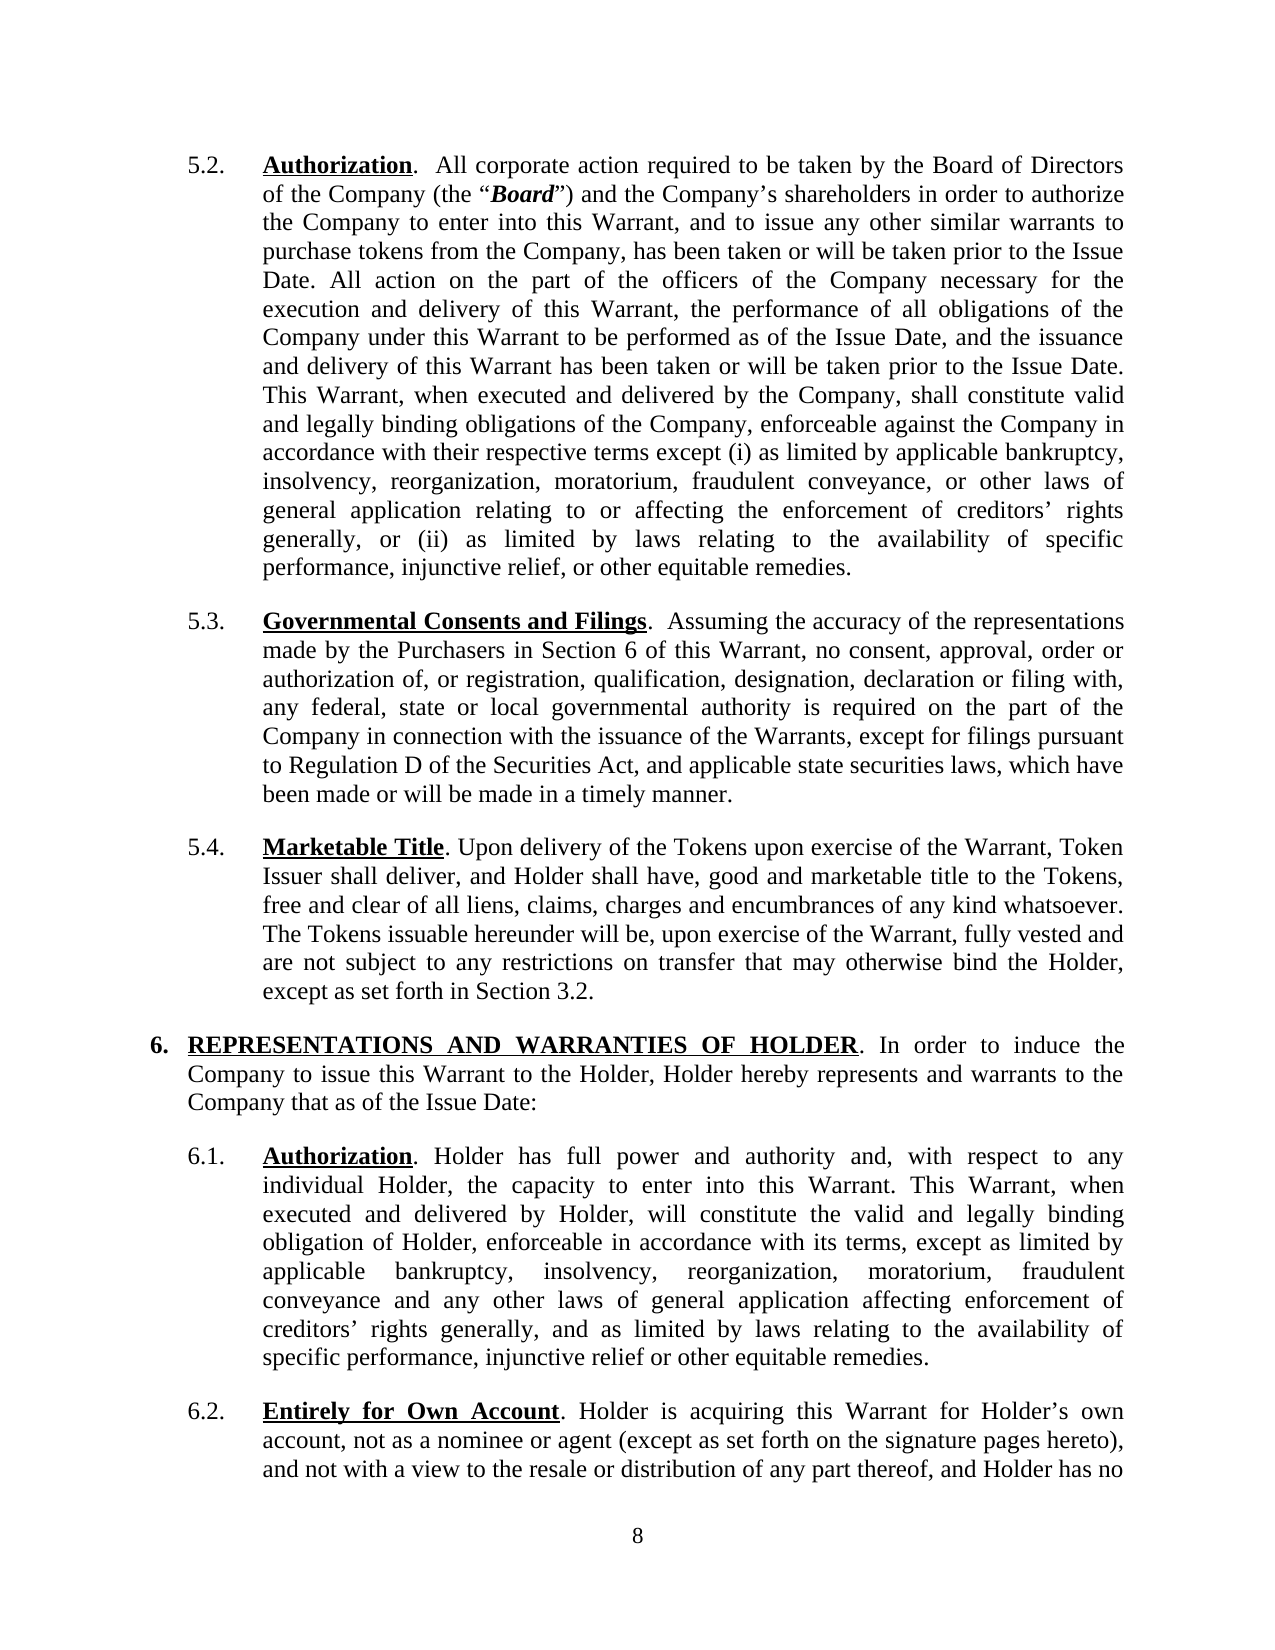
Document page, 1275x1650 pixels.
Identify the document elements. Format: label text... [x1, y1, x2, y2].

list Marketable Title. Upon delivery of the Tokens upon exercise of the Warrant, Token Issuer shall deliver, and Holder shall have, good and marketable title to the Tokens, free and clear of all liens, claims, charges and encumbrances of any kind whatsoever. The Tokens issuable hereunder will be, upon exercise of the Warrant, fully vested and are not subject to any restrictions on transfer that may otherwise bind the Holder, except as set forth in Section 3.2. [187, 832, 1125, 1005]
list REPRESENTATIONS AND WARRANTIES OF HOLDER. In order to induce the Company to issue this Warrant to the Holder, Holder hereby represents and warrants to the Company that as of the Issue Date: [150, 1030, 1125, 1116]
list Governmental Consents and Filings. Assuming the accuracy of the representations made by the Purchasers in Section 6 of this Warrant, no consent, approval, order or authorization of, or registration, qualification, designation, declaration or filing with, any federal, state or local governmental authority is required on the part of the Company in connection with the issuance of the Warrants, except for filings pursuant to Regulation D of the Securities Act, and applicable state securities laws, which have been made or will be made in a timely manner. [187, 606, 1125, 807]
list Authorization. All corporate action required to be taken by the Board of Directors of the Company (the “Board”) and the Company’s shareholders in order to authorize the Company to enter into this Warrant, and to issue any other similar warrants to purchase tokens from the Company, has been taken or will be taken prior to the Issue Date. All action on the part of the officers of the Company necessary for the execution and delivery of this Warrant, the performance of all obligations of the Company under this Warrant to be performed as of the Issue Date, and the issuance and delivery of this Warrant has been taken or will be taken prior to the Issue Date. This Warrant, when executed and delivered by the Company, shall constitute valid and legally binding obligations of the Company, enforceable against the Company in accordance with their respective terms except (i) as limited by applicable bankruptcy, insolvency, reorganization, moratorium, fraudulent conveyance, or other laws of general application relating to or affecting the enforcement of creditors’ rights generally, or (ii) as limited by laws relating to the availability of specific performance, injunctive relief, or other equitable remedies. [187, 150, 1125, 581]
list Authorization. Holder has full power and authority and, with respect to any individual Holder, the capacity to enter into this Warrant. This Warrant, when executed and delivered by Holder, will constitute the valid and legally binding obligation of Holder, enforceable in accordance with its terms, except as limited by applicable bankruptcy, insolvency, reorganization, moratorium, fraudulent conveyance and any other laws of general application affecting enforcement of creditors’ rights generally, and as limited by laws relating to the availability of specific performance, injunctive relief or other equitable remedies. [187, 1141, 1125, 1371]
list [187, 1396, 1125, 1482]
